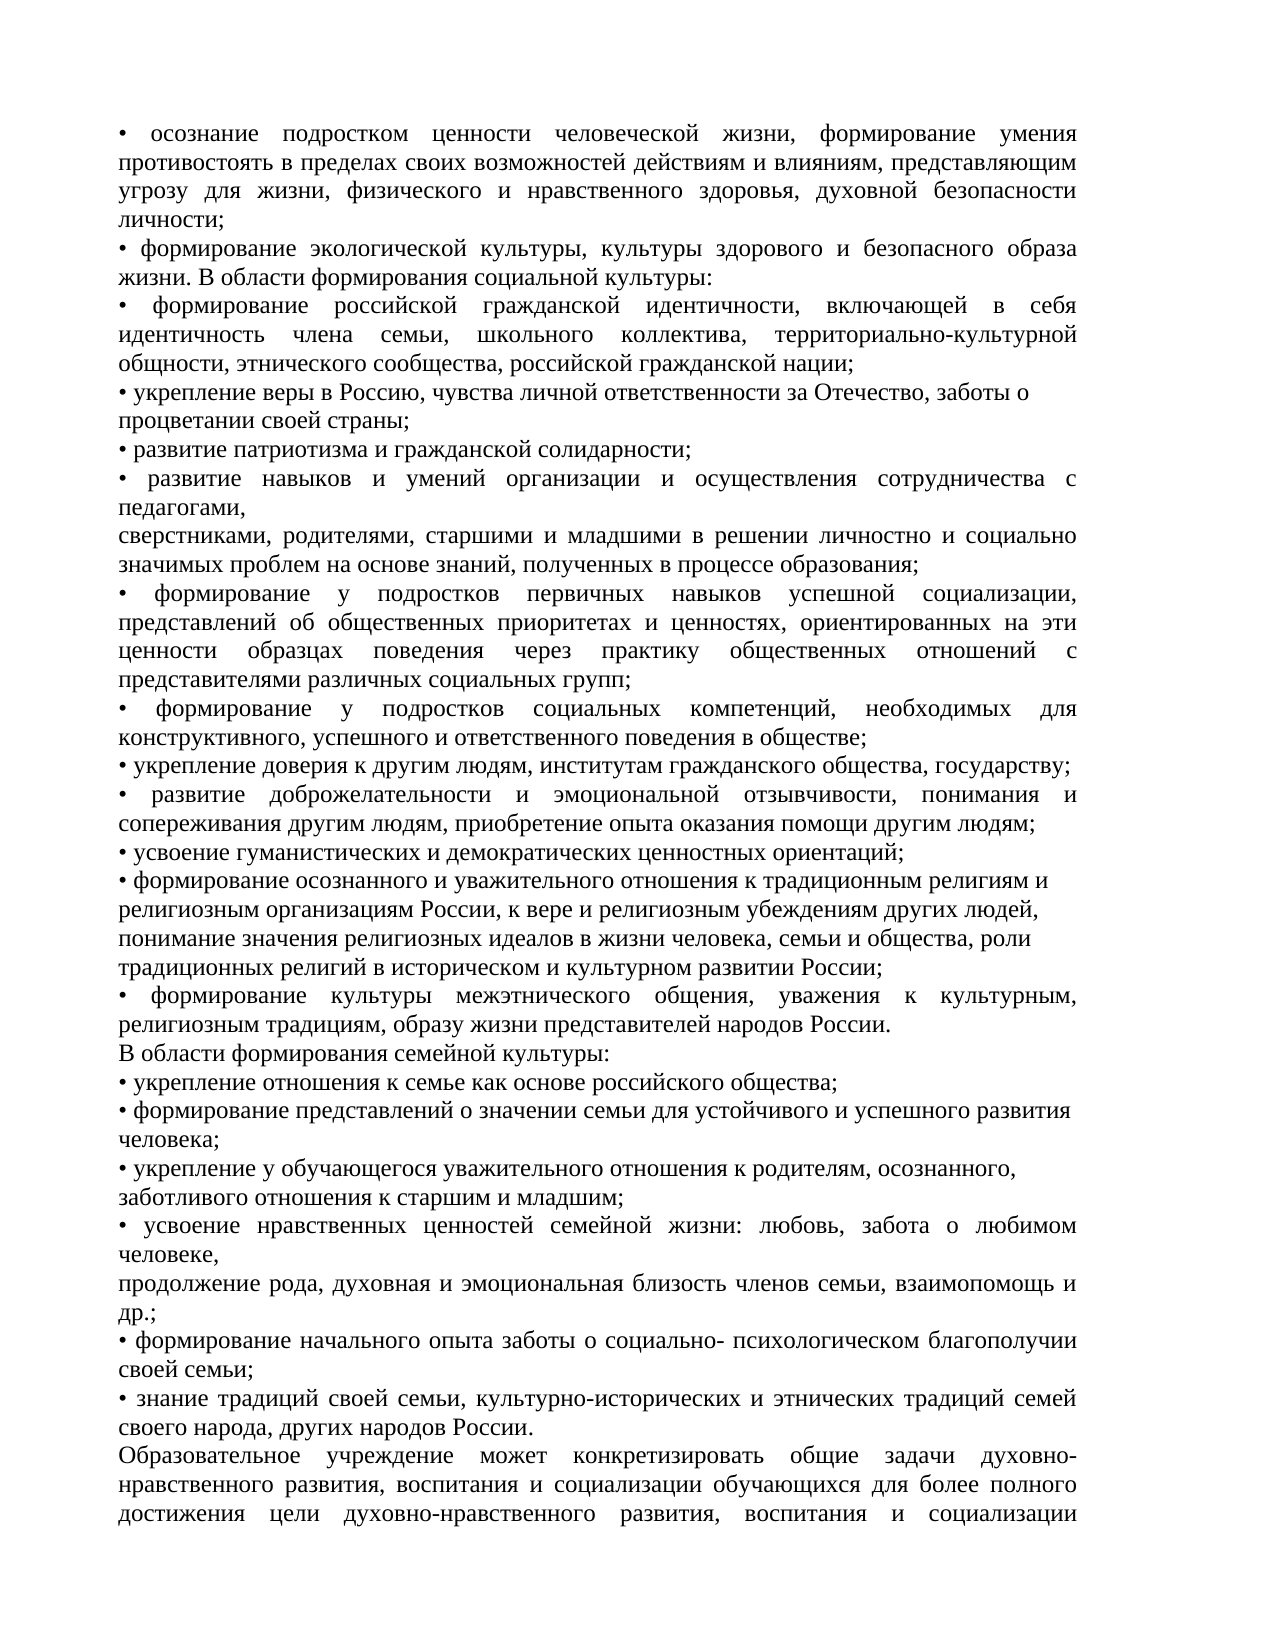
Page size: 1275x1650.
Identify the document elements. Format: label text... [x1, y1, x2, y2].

text • развитие навыков и умений организации и осуществления сотрудничества с педагогами, [118, 463, 1078, 521]
text В области формирования семейной культуры: [118, 1038, 1078, 1067]
text заботливого отношения к старшим и младшим; [118, 1182, 1078, 1211]
text • укрепление веры в Россию, чувства личной ответственности за Отечество, заботы о [118, 377, 1078, 406]
text • формирование осознанного и уважительного отношения к традиционным религиям и [118, 866, 1078, 894]
text • формирование представлений о значении семьи для устойчивого и успешного развития [118, 1096, 1078, 1124]
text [118, 1441, 1078, 1527]
text • формирование у подростков социальных компетенций, необходимых для конструктивного, успешного и ответственного поведения в обществе; [118, 693, 1078, 751]
text традиционных религий в историческом и культурном развитии России; [118, 952, 1078, 981]
text • усвоение гуманистических и демократических ценностных ориентаций; [118, 837, 1078, 866]
text понимание значения религиозных идеалов в жизни человека, семьи и общества, роли [118, 923, 1078, 952]
text продолжение рода, духовная и эмоциональная близость членов семьи, взаимопомощь и др.; [118, 1268, 1078, 1326]
text • развитие патриотизма и гражданской солидарности; [118, 434, 1078, 463]
text • формирование культуры межэтнического общения, уважения к культурным, религиозным традициям, образу жизни представителей народов России. [118, 981, 1078, 1038]
text религиозным организациям России, к вере и религиозным убеждениям других людей, [118, 894, 1078, 923]
text • формирование экологической культуры, культуры здорового и безопасного образа жизни. В области формирования социальной культуры: [118, 233, 1078, 291]
text • знание традиций своей семьи, культурно-исторических и этнических традиций семей своего народа, других народов России. [118, 1383, 1078, 1441]
text процветании своей страны; [118, 406, 1078, 434]
text сверстниками, родителями, старшими и младшими в решении личностно и социально значимых проблем на основе знаний, полученных в процессе образования; [118, 521, 1078, 578]
text • развитие доброжелательности и эмоциональной отзывчивости, понимания и сопереживания другим людям, приобретение опыта оказания помощи другим людям; [118, 779, 1078, 837]
text • укрепление доверия к другим людям, институтам гражданского общества, государству; [118, 751, 1078, 779]
text • укрепление отношения к семье как основе российского общества; [118, 1067, 1078, 1096]
text • укрепление у обучающегося уважительного отношения к родителям, осознанного, [118, 1153, 1078, 1182]
text • формирование начального опыта заботы о социально- психологическом благополучии своей семьи; [118, 1326, 1078, 1383]
text • осознание подростком ценности человеческой жизни, формирование умения противостоять в пределах своих возможностей действиям и влияниям, представляющим угрозу для жизни, физического и нравственного здоровья, духовной безопасности личности; [118, 118, 1078, 233]
text • формирование у подростков первичных навыков успешной социализации, представлений об общественных приоритетах и ценностях, ориентированных на эти ценности образцах поведения через практику общественных отношений с представителями различных социальных групп; [118, 578, 1078, 693]
text • усвоение нравственных ценностей семейной жизни: любовь, забота о любимом человеке, [118, 1211, 1078, 1268]
text человека; [118, 1124, 1078, 1153]
text • формирование российской гражданской идентичности, включающей в себя идентичность члена семьи, школьного коллектива, территориально-культурной общности, этнического сообщества, российской гражданской нации; [118, 291, 1078, 377]
